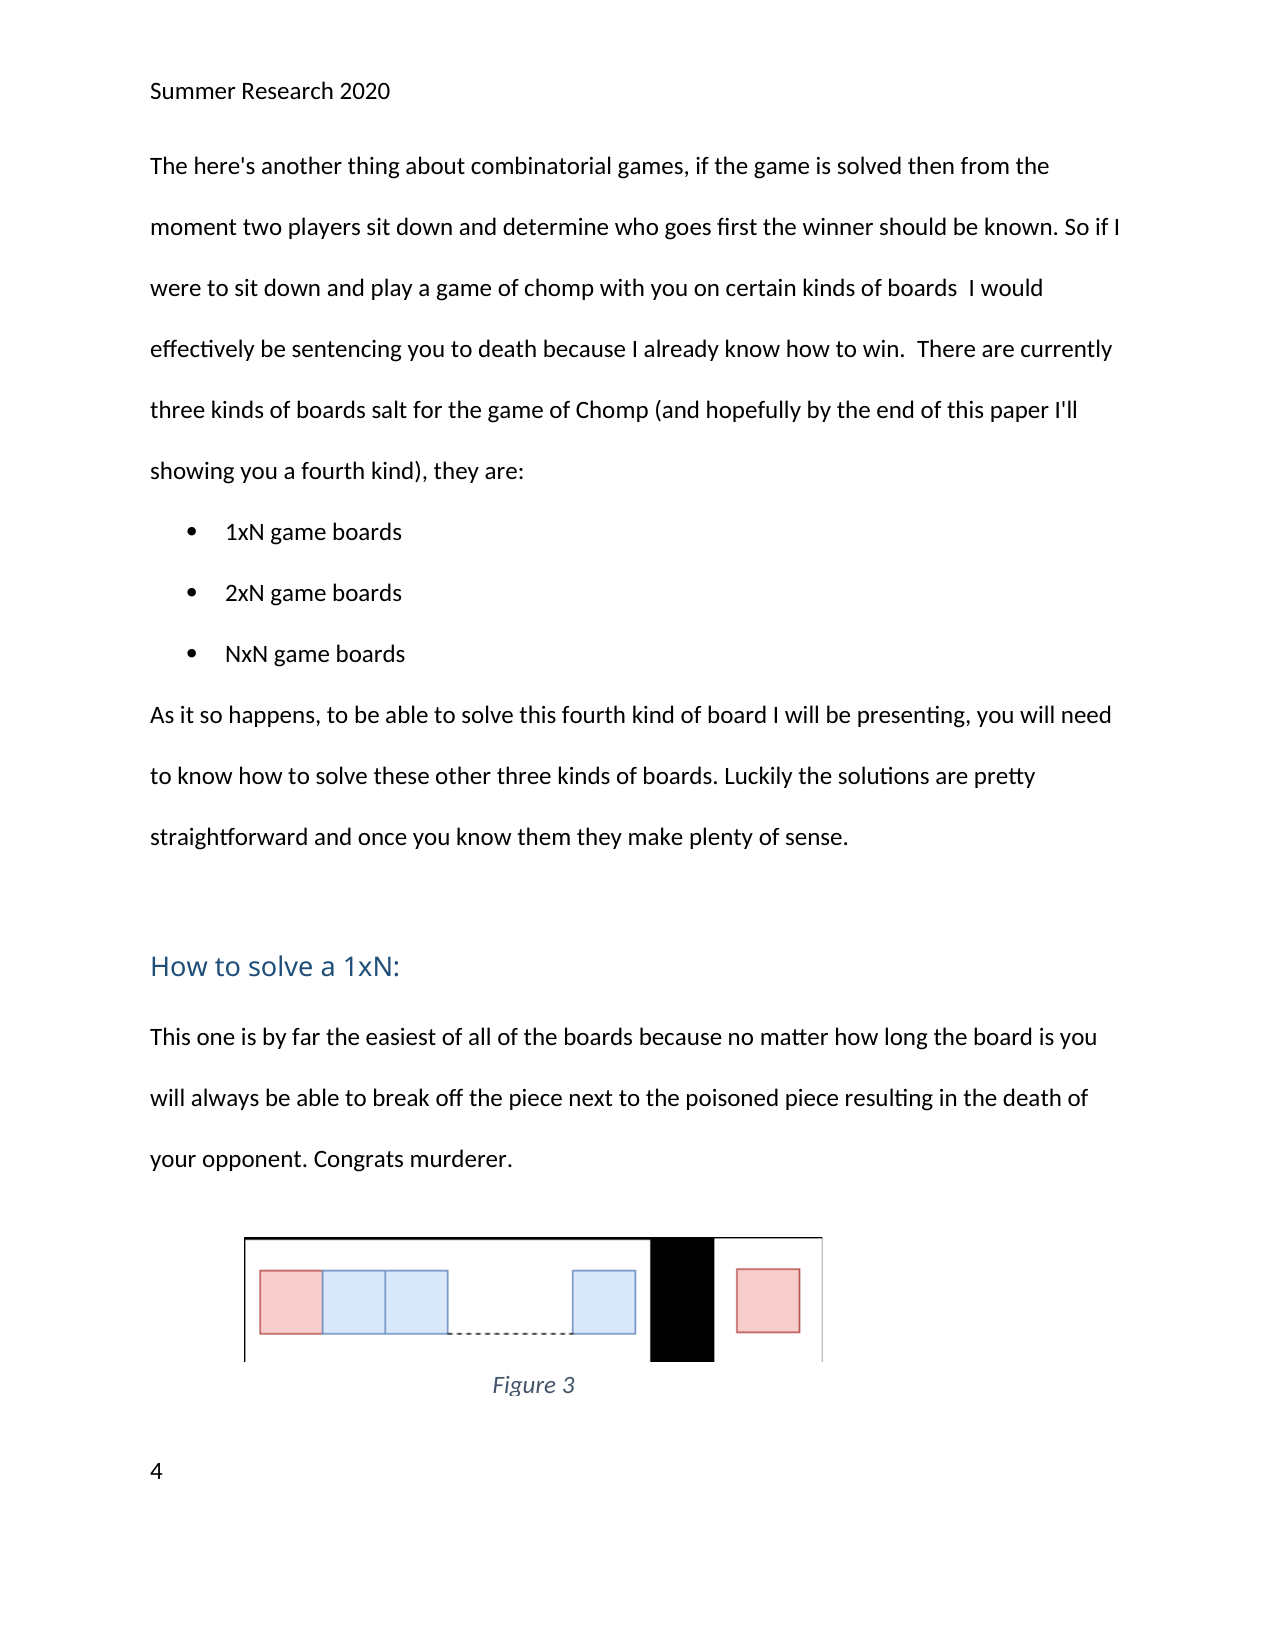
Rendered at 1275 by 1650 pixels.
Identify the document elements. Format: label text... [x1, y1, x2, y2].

list NxN game boards [187, 638, 1125, 669]
list 2xN game boards [187, 577, 1125, 608]
text The here's another thing about combinatorial games, if the game is solved then from the moment two players sit down and determine who goes first the winner should be known. So if I were to sit down and play a game of chomp with you on certain kinds of boards I would effectively be sentencing you to death because I already know how to win. There are currently three kinds of boards salt for the game of Chomp (and hopefully by the end of this paper I'll showing you a fourth kind), they are: [150, 150, 1125, 486]
picture [244, 1237, 823, 1362]
list 1xN game boards [187, 516, 1125, 547]
subtitle How to solve a 1xN: [150, 948, 1125, 984]
text This one is by far the easiest of all of the boards because no matter how long the board is you will always be able to break off the piece next to the poisoned piece resulting in the death of your opponent. Congrats murderer. [150, 1021, 1125, 1174]
text As it so happens, to be able to solve this fourth kind of board I will be presenting, you will need to know how to solve these other three kinds of boards. Luckily the solutions are pretty straightforward and once you know them they make plenty of sense. [150, 699, 1125, 852]
